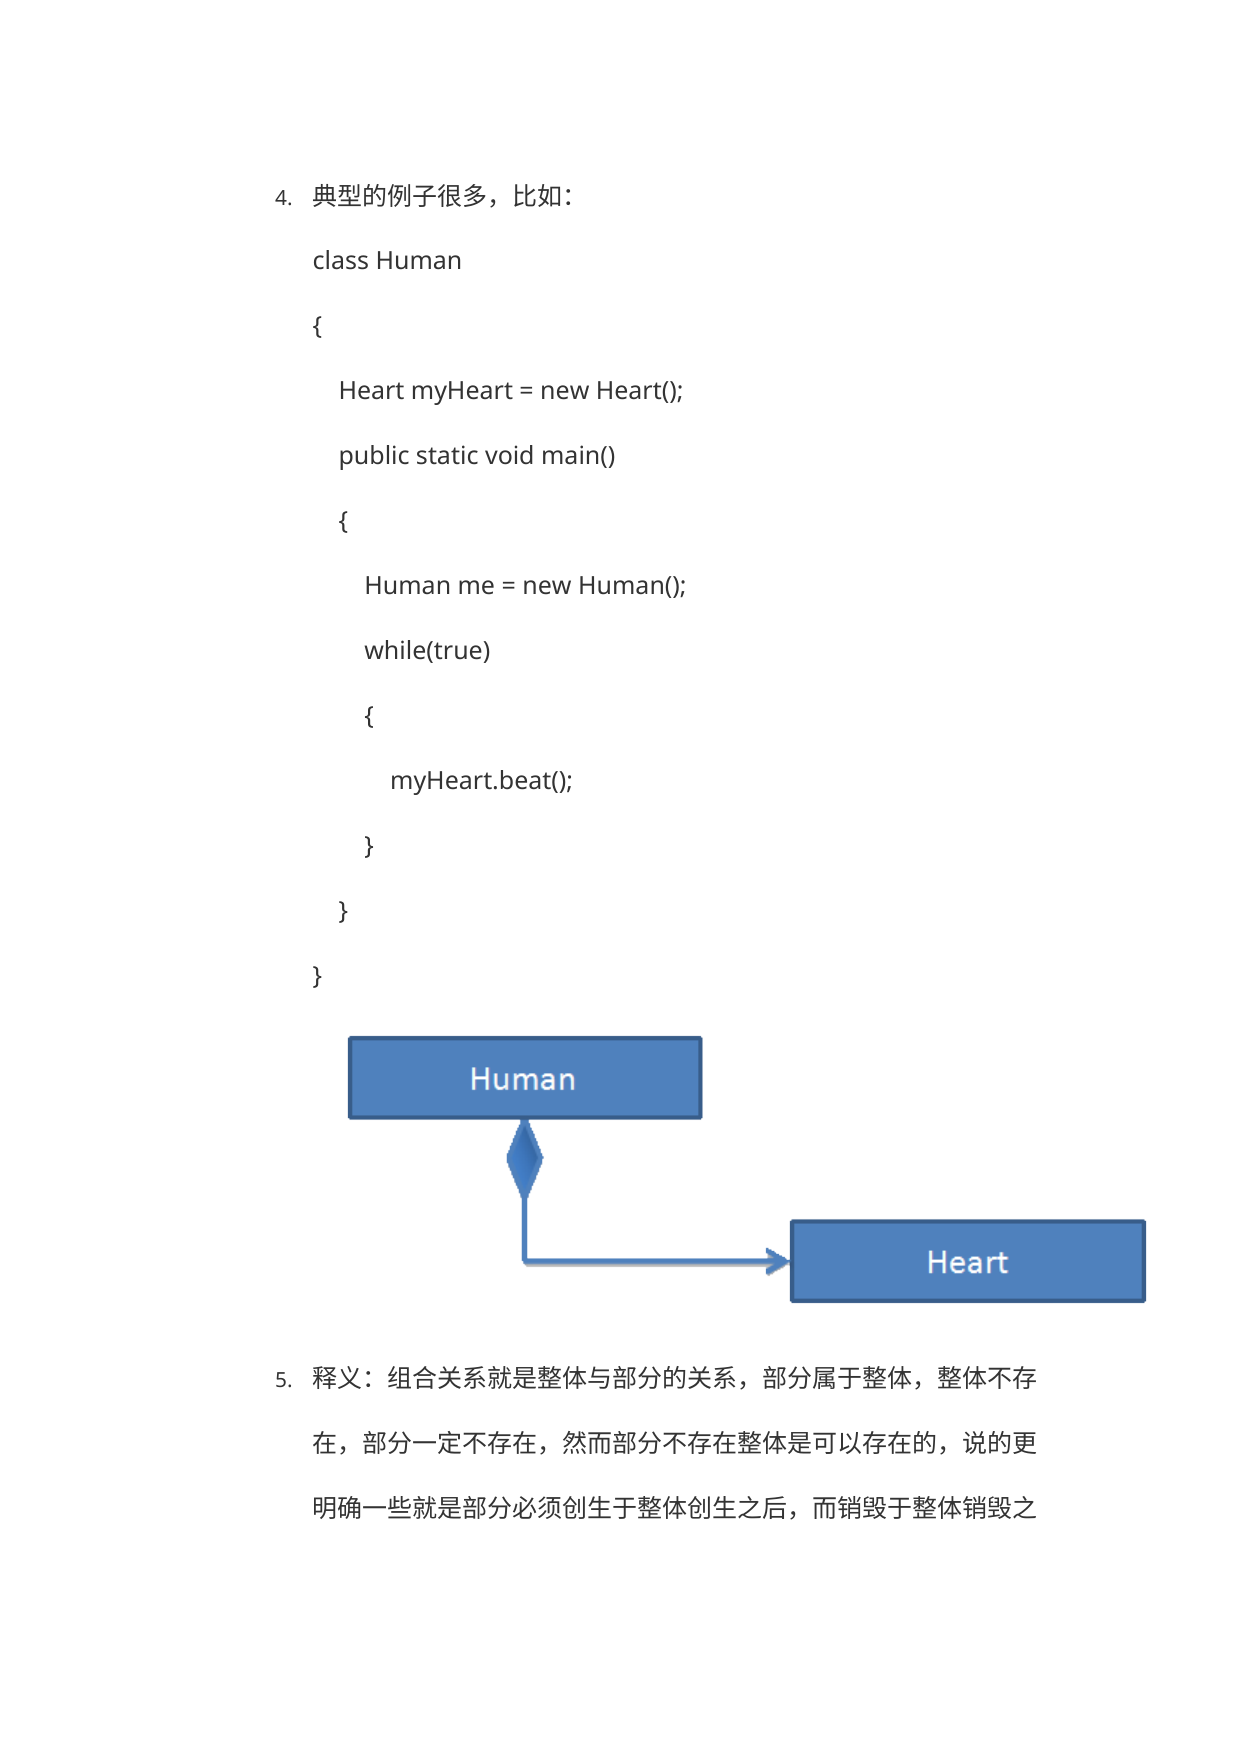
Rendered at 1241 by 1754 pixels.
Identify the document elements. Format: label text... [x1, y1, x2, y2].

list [275, 1344, 1053, 1539]
picture [312, 1007, 1178, 1329]
